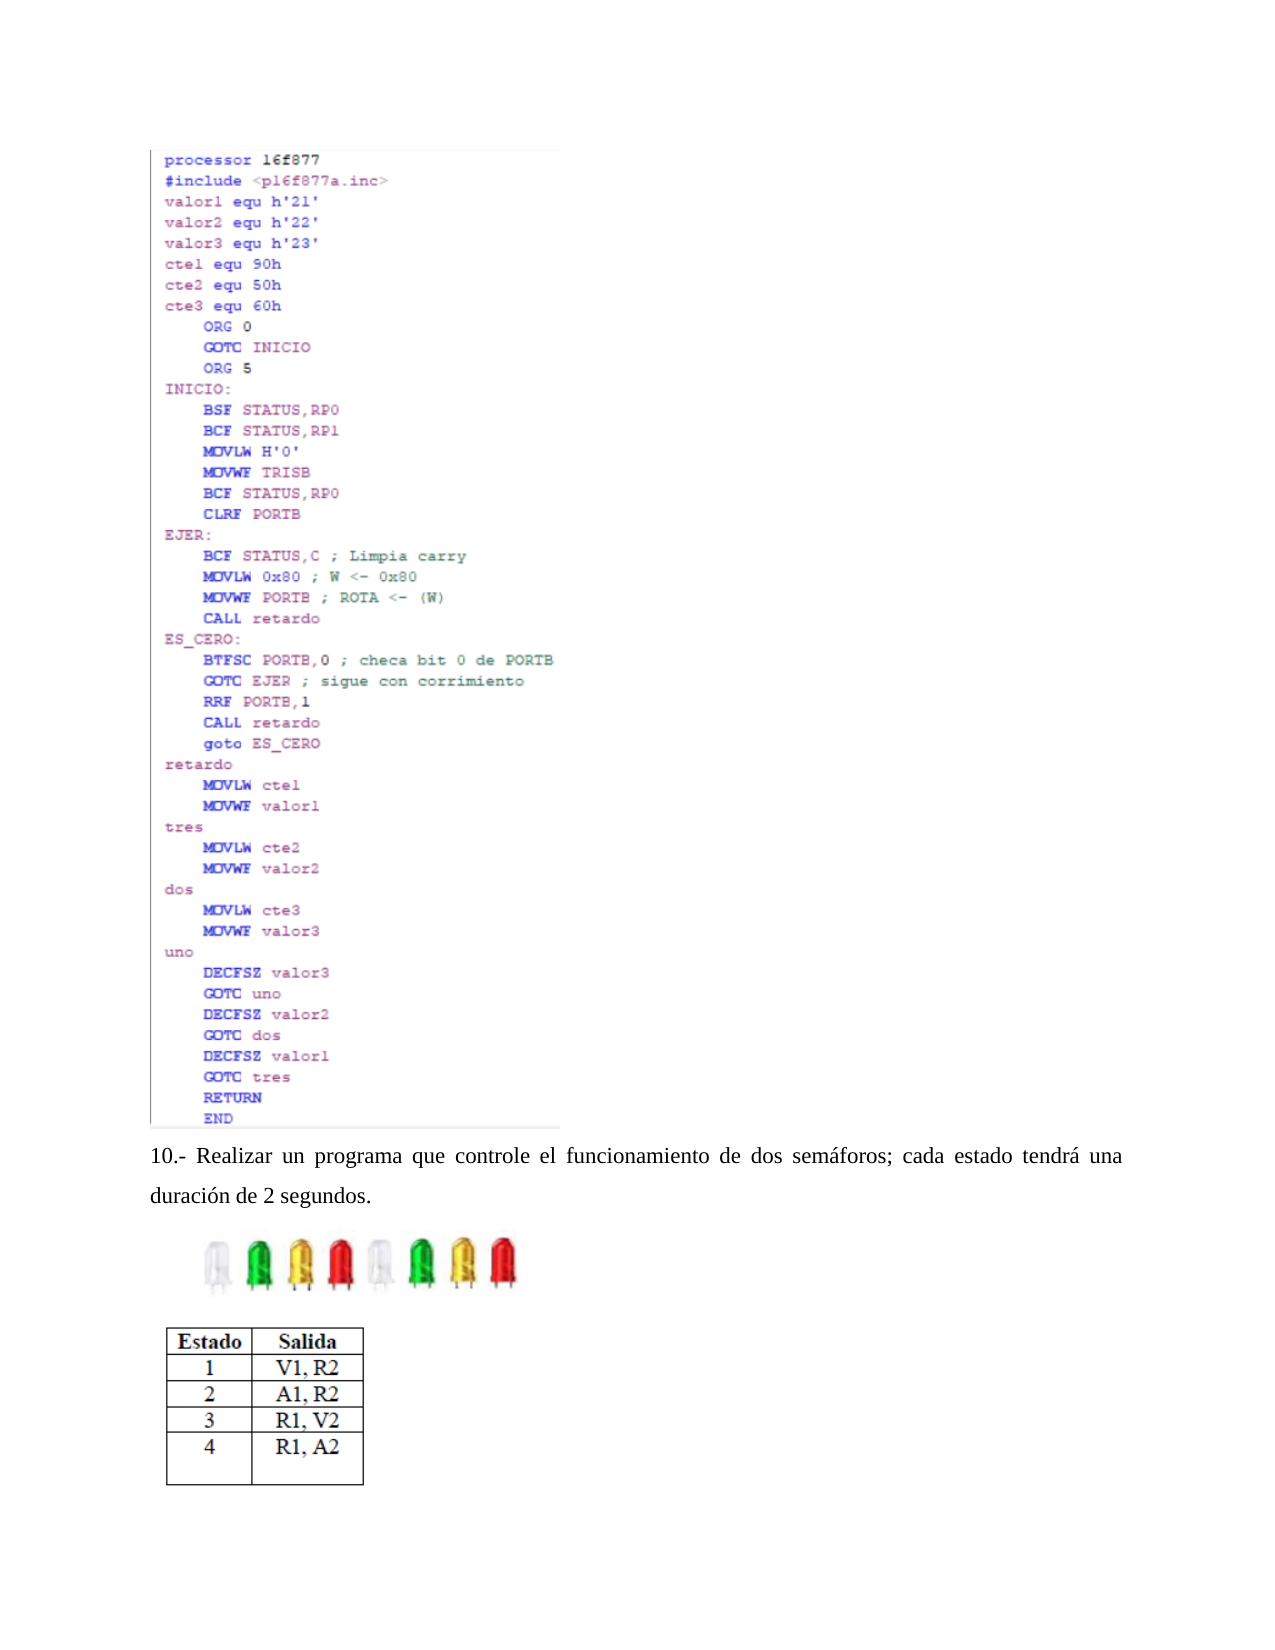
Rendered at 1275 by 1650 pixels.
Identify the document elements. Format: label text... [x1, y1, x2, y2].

picture [150, 150, 561, 1129]
picture [150, 1221, 538, 1493]
text 10.- Realizar un programa que controle el funcionamiento de dos semáforos; cada estado tendrá una duración de 2 segundos. [150, 1142, 1125, 1208]
